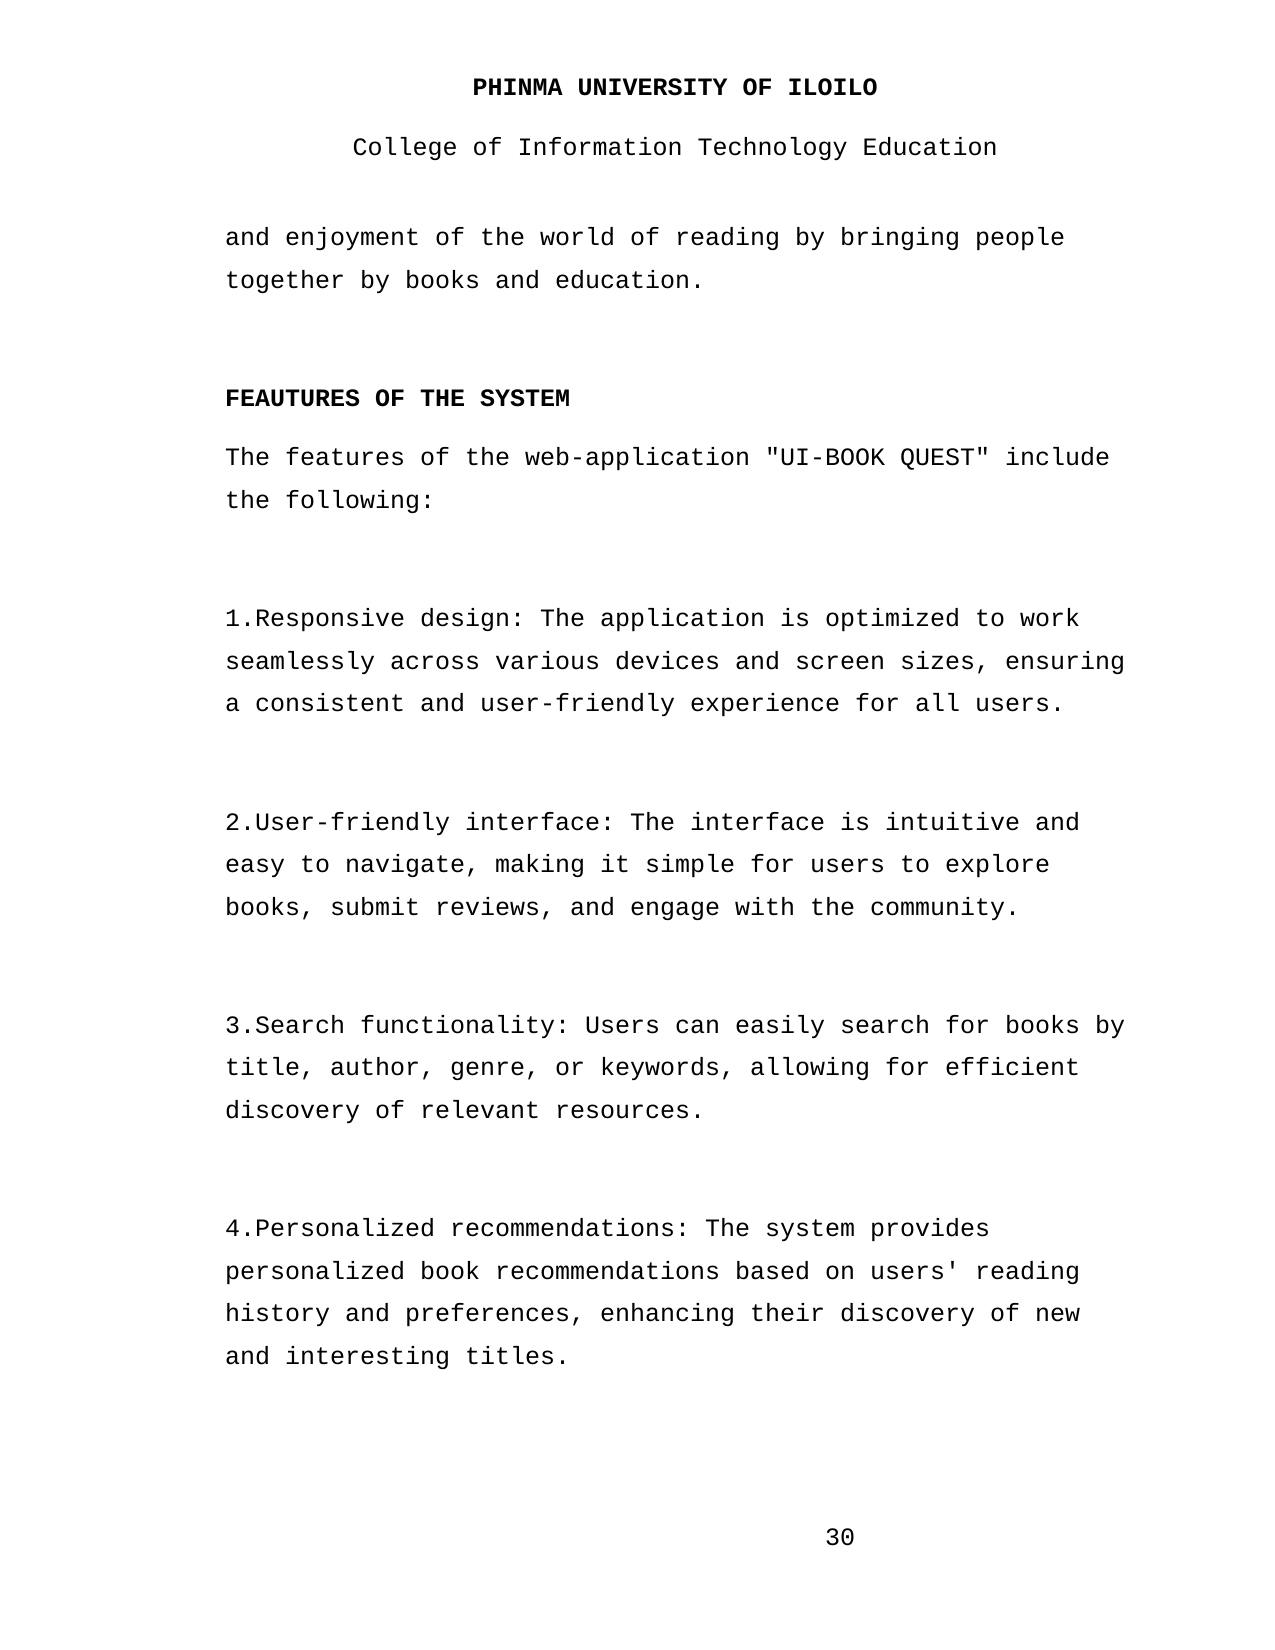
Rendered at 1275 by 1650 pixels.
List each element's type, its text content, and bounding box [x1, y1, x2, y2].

text 2.User-friendly interface: The interface is intuitive and easy to navigate, making it simple for users to explore books, submit reviews, and engage with the community. [225, 809, 1125, 922]
text The features of the web-application "UI-BOOK QUEST" include the following: [225, 445, 1125, 516]
text FEAUTURES OF THE SYSTEM [225, 386, 1125, 414]
text 3.Search functionality: Users can easily search for books by title, author, genre, or keywords, allowing for efficient discovery of relevant resources. [225, 1012, 1125, 1126]
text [225, 225, 1125, 296]
text 4.Personalized recommendations: The system provides personalized book recommendations based on users' reading history and preferences, enhancing their discovery of new and interesting titles. [225, 1216, 1125, 1372]
text 1.Responsive design: The application is optimized to work seamlessly across various devices and screen sizes, ensuring a consistent and user-friendly experience for all users. [225, 606, 1125, 719]
